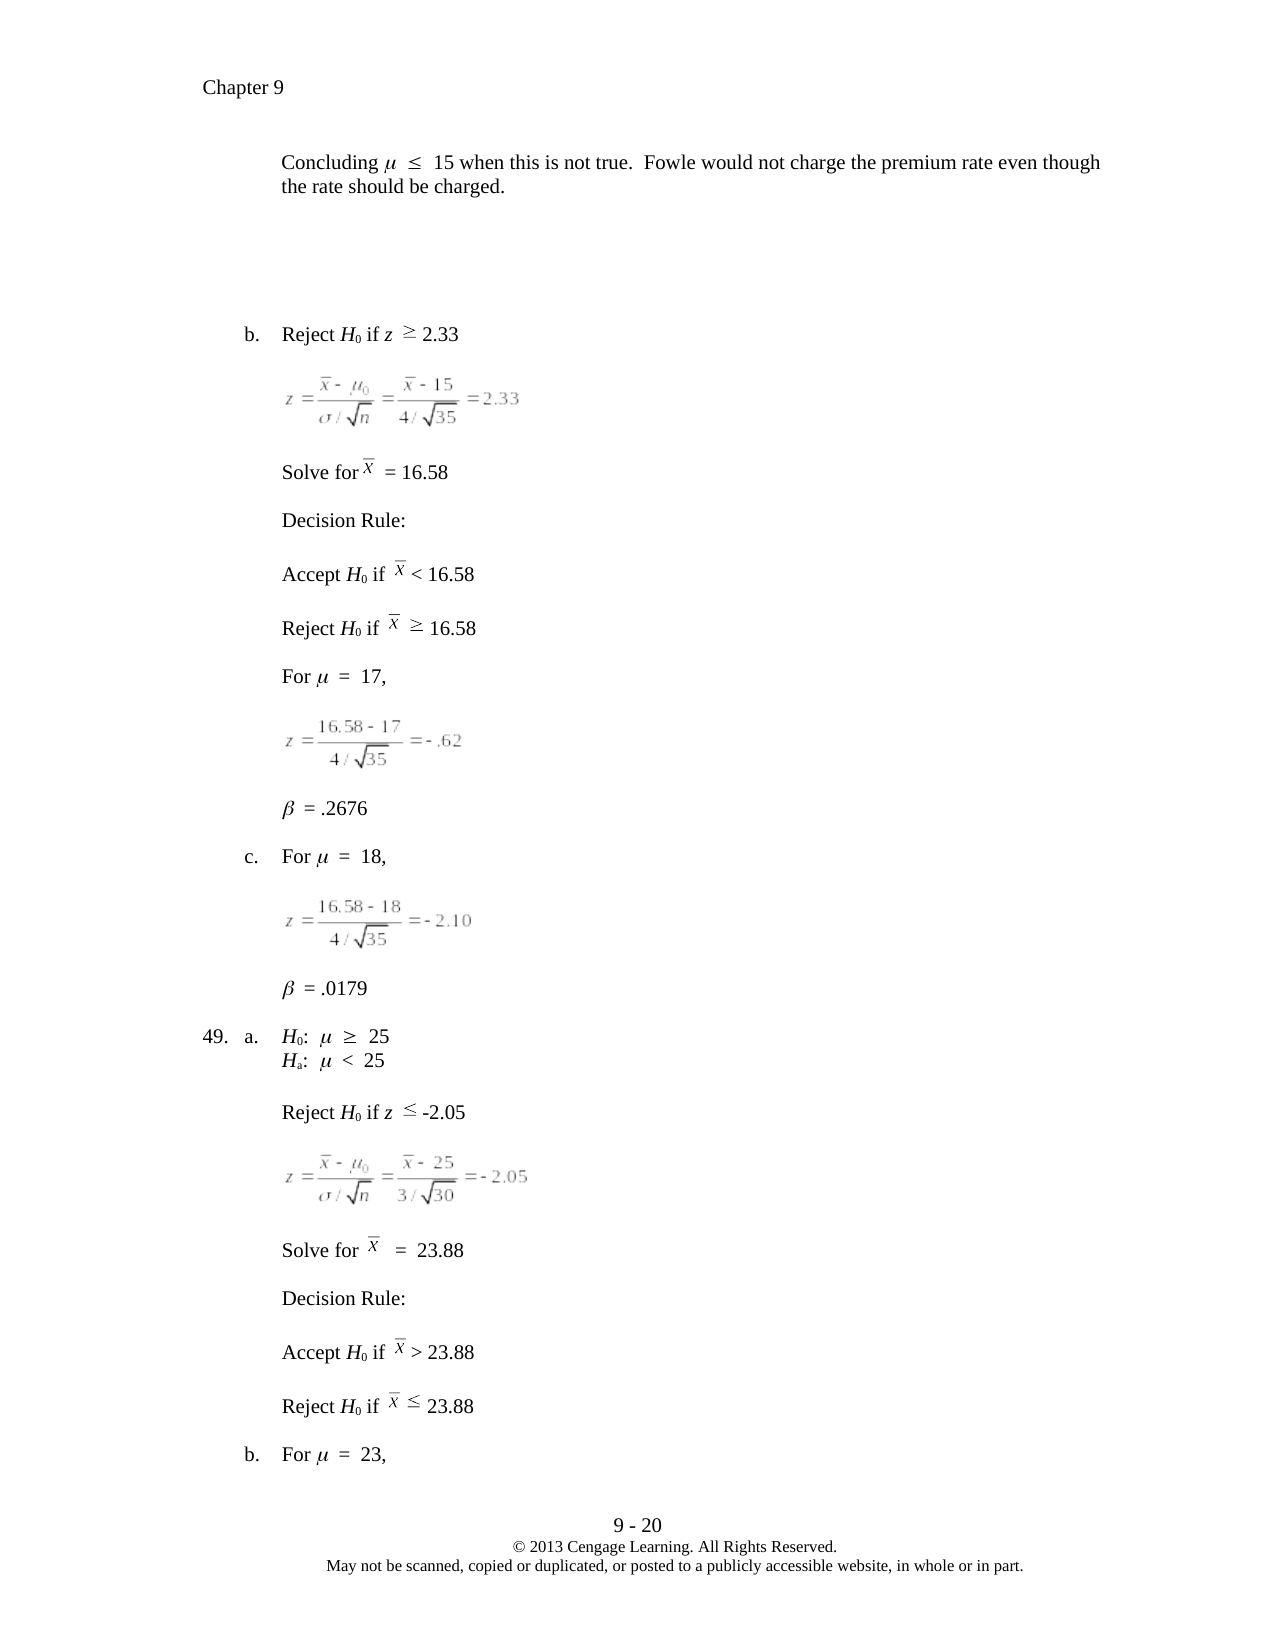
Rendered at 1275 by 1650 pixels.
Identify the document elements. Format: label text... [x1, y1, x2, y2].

text  = .0179 [202, 976, 1125, 1000]
text Accept H0 if < 16.58 [202, 556, 1125, 586]
text Reject H0 if 16.58 [202, 610, 1125, 639]
text Decision Rule: [202, 508, 1125, 532]
text Decision Rule: [202, 1286, 1125, 1310]
text Ha:  < 25 [202, 1048, 1125, 1072]
text 49. a. H0:   25 [202, 1024, 1125, 1048]
text  = .2676 [202, 796, 1125, 820]
text Reject H0 if 23.88 [202, 1388, 1125, 1418]
text b. For  = 23, [202, 1442, 1125, 1466]
text Solve for = 23.88 [202, 1232, 1125, 1262]
text b. Reject H0 if z 2.33 [202, 318, 1125, 346]
text Reject H0 if z -2.05 [202, 1096, 1125, 1124]
text Accept H0 if > 23.88 [202, 1334, 1125, 1364]
text c. For  = 18, [202, 844, 1125, 868]
text For  = 17, [202, 664, 1125, 688]
text Concluding   15 when this is not true. Fowle would not charge the premium rate even though the rate should be charged. [202, 150, 1125, 198]
text Solve for = 16.58 [202, 454, 1125, 484]
